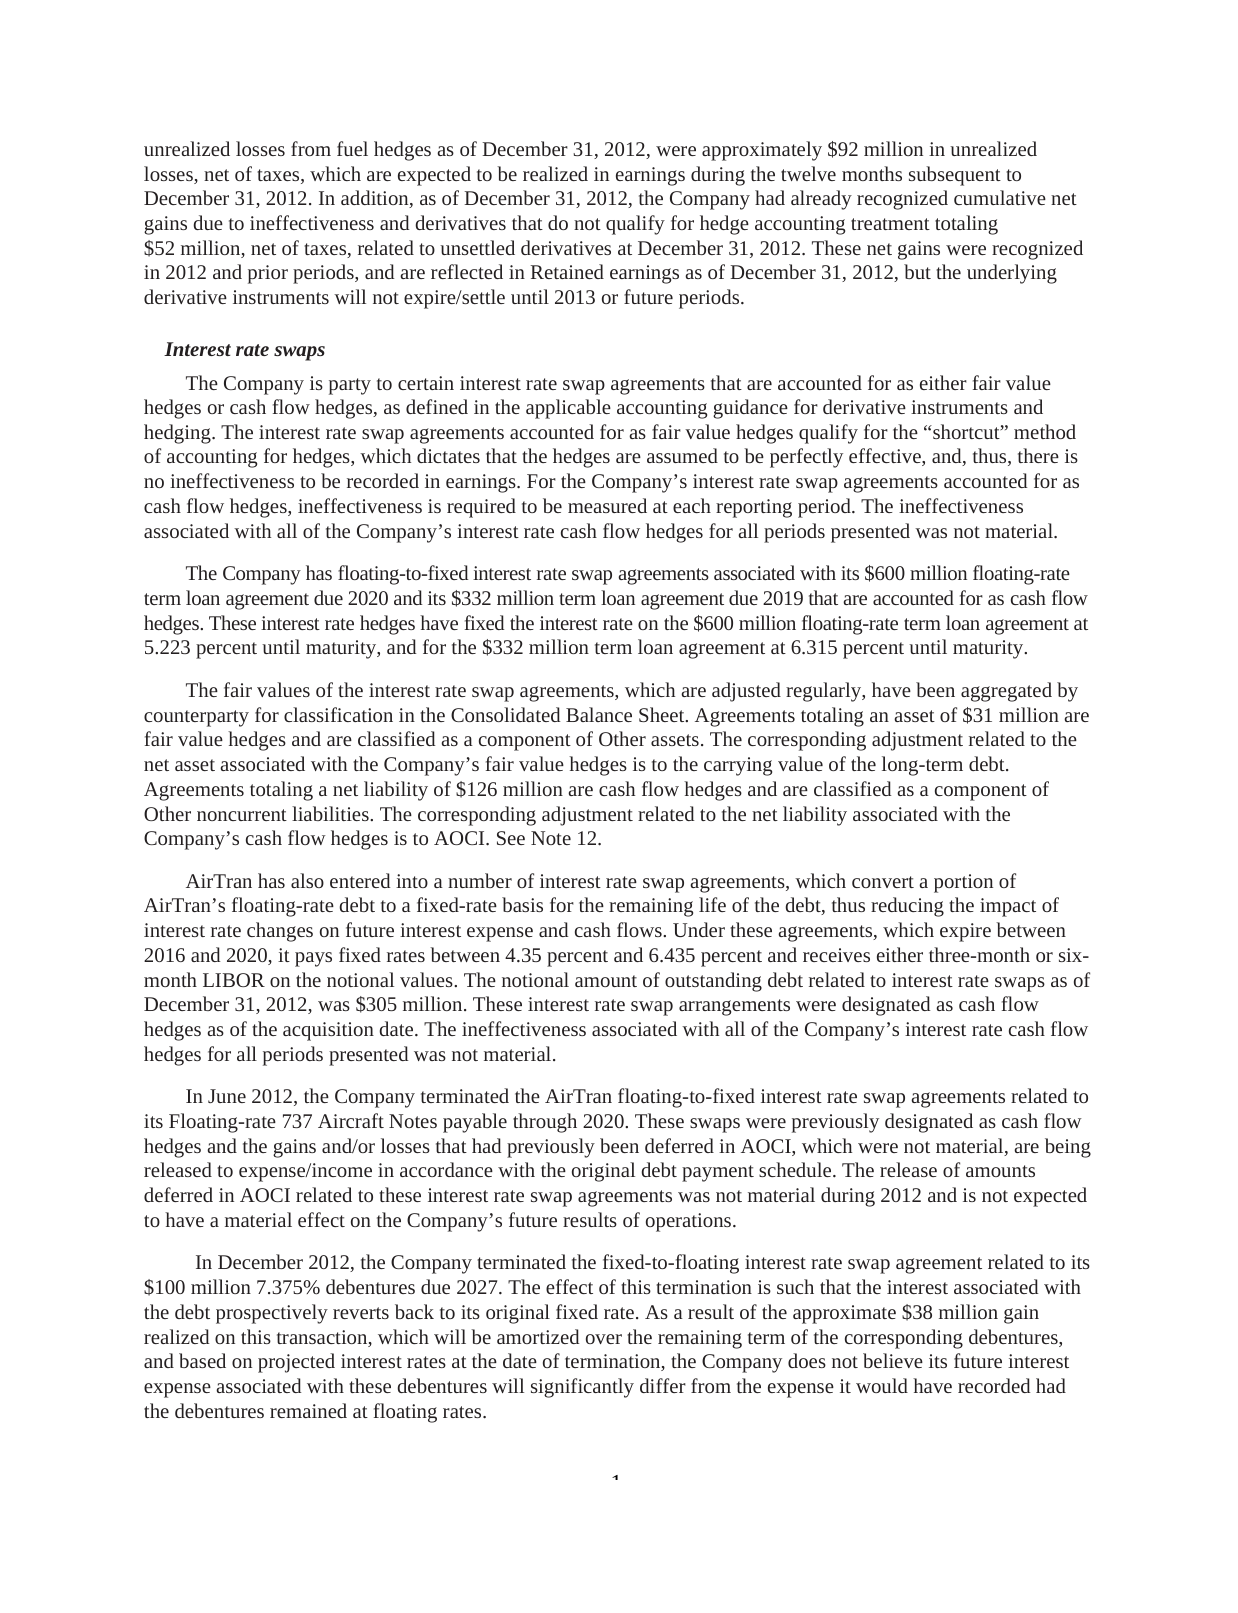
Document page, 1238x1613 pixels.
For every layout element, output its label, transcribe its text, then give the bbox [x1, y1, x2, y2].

text AirTran has also entered into a number of interest rate swap agreements, which convert a portion of AirTran’s floating-rate debt to a fixed-rate basis for the remaining life of the debt, thus reducing the impact of interest rate changes on future interest expense and cash flows. Under these agreements, which expire between 2016 and 2020, it pays fixed rates between 4.35 percent and 6.435 percent and receives either three-month or six- month LIBOR on the notional values. The notional amount of outstanding debt related to interest rate swaps as of December 31, 2012, was $305 million. These interest rate swap arrangements were designated as cash flow hedges as of the acquisition date. The ineffectiveness associated with all of the Company’s interest rate cash flow hedges for all periods presented was not material. [144, 869, 1093, 1066]
text The Company is party to certain interest rate swap agreements that are accounted for as either fair value hedges or cash flow hedges, as defined in the applicable accounting guidance for derivative instruments and hedging. The interest rate swap agreements accounted for as fair value hedges qualify for the “shortcut” method of accounting for hedges, which dictates that the hedges are assumed to be perfectly effective, and, thus, there is no ineffectiveness to be recorded in earnings. For the Company’s interest rate swap agreements accounted for as cash flow hedges, ineffectiveness is required to be measured at each reporting period. The ineffectiveness associated with all of the Company’s interest rate cash flow hedges for all periods presented was not material. [144, 370, 1082, 543]
text The fair values of the interest rate swap agreements, which are adjusted regularly, have been aggregated by counterparty for classification in the Consolidated Balance Sheet. Agreements totaling an asset of $31 million are fair value hedges and are classified as a component of Other assets. The corresponding adjustment related to the net asset associated with the Company’s fair value hedges is to the carrying value of the long-term debt. [144, 678, 1094, 776]
text Agreements totaling a net liability of $126 million are cash flow hedges and are classified as a component of Other noncurrent liabilities. The corresponding adjustment related to the net liability associated with the Company’s cash flow hedges is to AOCI. See Note 12. [144, 777, 1094, 850]
text In December 2012, the Company terminated the fixed-to-floating interest rate swap agreement related to its [195, 1250, 1104, 1274]
text $100 million 7.375% debentures due 2027. The effect of this termination is such that the interest associated with the debt prospectively reverts back to its original fixed rate. As a result of the approximate $38 million gain realized on this transaction, which will be amortized over the remaining term of the corresponding debentures, and based on projected interest rates at the date of termination, the Company does not believe its future interest expense associated with these debentures will significantly differ from the expense it would have recorded had the debentures remained at floating rates. [144, 1275, 1085, 1423]
subtitle Interest rate swaps [164, 337, 1104, 361]
text unrealized losses from fuel hedges as of December 31, 2012, were approximately $92 million in unrealized losses, net of taxes, which are expected to be realized in earnings during the twelve months subsequent to December 31, 2012. In addition, as of December 31, 2012, the Company had already recognized cumulative net gains due to ineffectiveness and derivatives that do not qualify for hedge accounting treatment totaling [144, 137, 1079, 235]
text 5.223 percent until maturity, and for the $332 million term loan agreement at 6.315 percent until maturity. [144, 635, 1104, 659]
text In June 2012, the Company terminated the AirTran floating-to-fixed interest rate swap agreements related to its Floating-rate 737 Aircraft Notes payable through 2020. These swaps were previously designated as cash flow hedges and the gains and/or losses that had previously been deferred in AOCI, which were not material, are being released to expense/income in accordance with the original debt payment schedule. The release of amounts deferred in AOCI related to these interest rate swap agreements was not material during 2012 and is not expected to have a material effect on the Company’s future results of operations. [144, 1084, 1093, 1232]
text The Company has floating-to-fixed interest rate swap agreements associated with its $600 million floating-rate term loan agreement due 2020 and its $332 million term loan agreement due 2019 that are accounted for as cash flow hedges. These interest rate hedges have fixed the interest rate on the $600 million floating-rate term loan agreement at [144, 561, 1094, 634]
text $52 million, net of taxes, related to unsettled derivatives at December 31, 2012. These net gains were recognized in 2012 and prior periods, and are reflected in Retained earnings as of December 31, 2012, but the underlying derivative instruments will not expire/settle until 2013 or future periods. [144, 236, 1086, 309]
